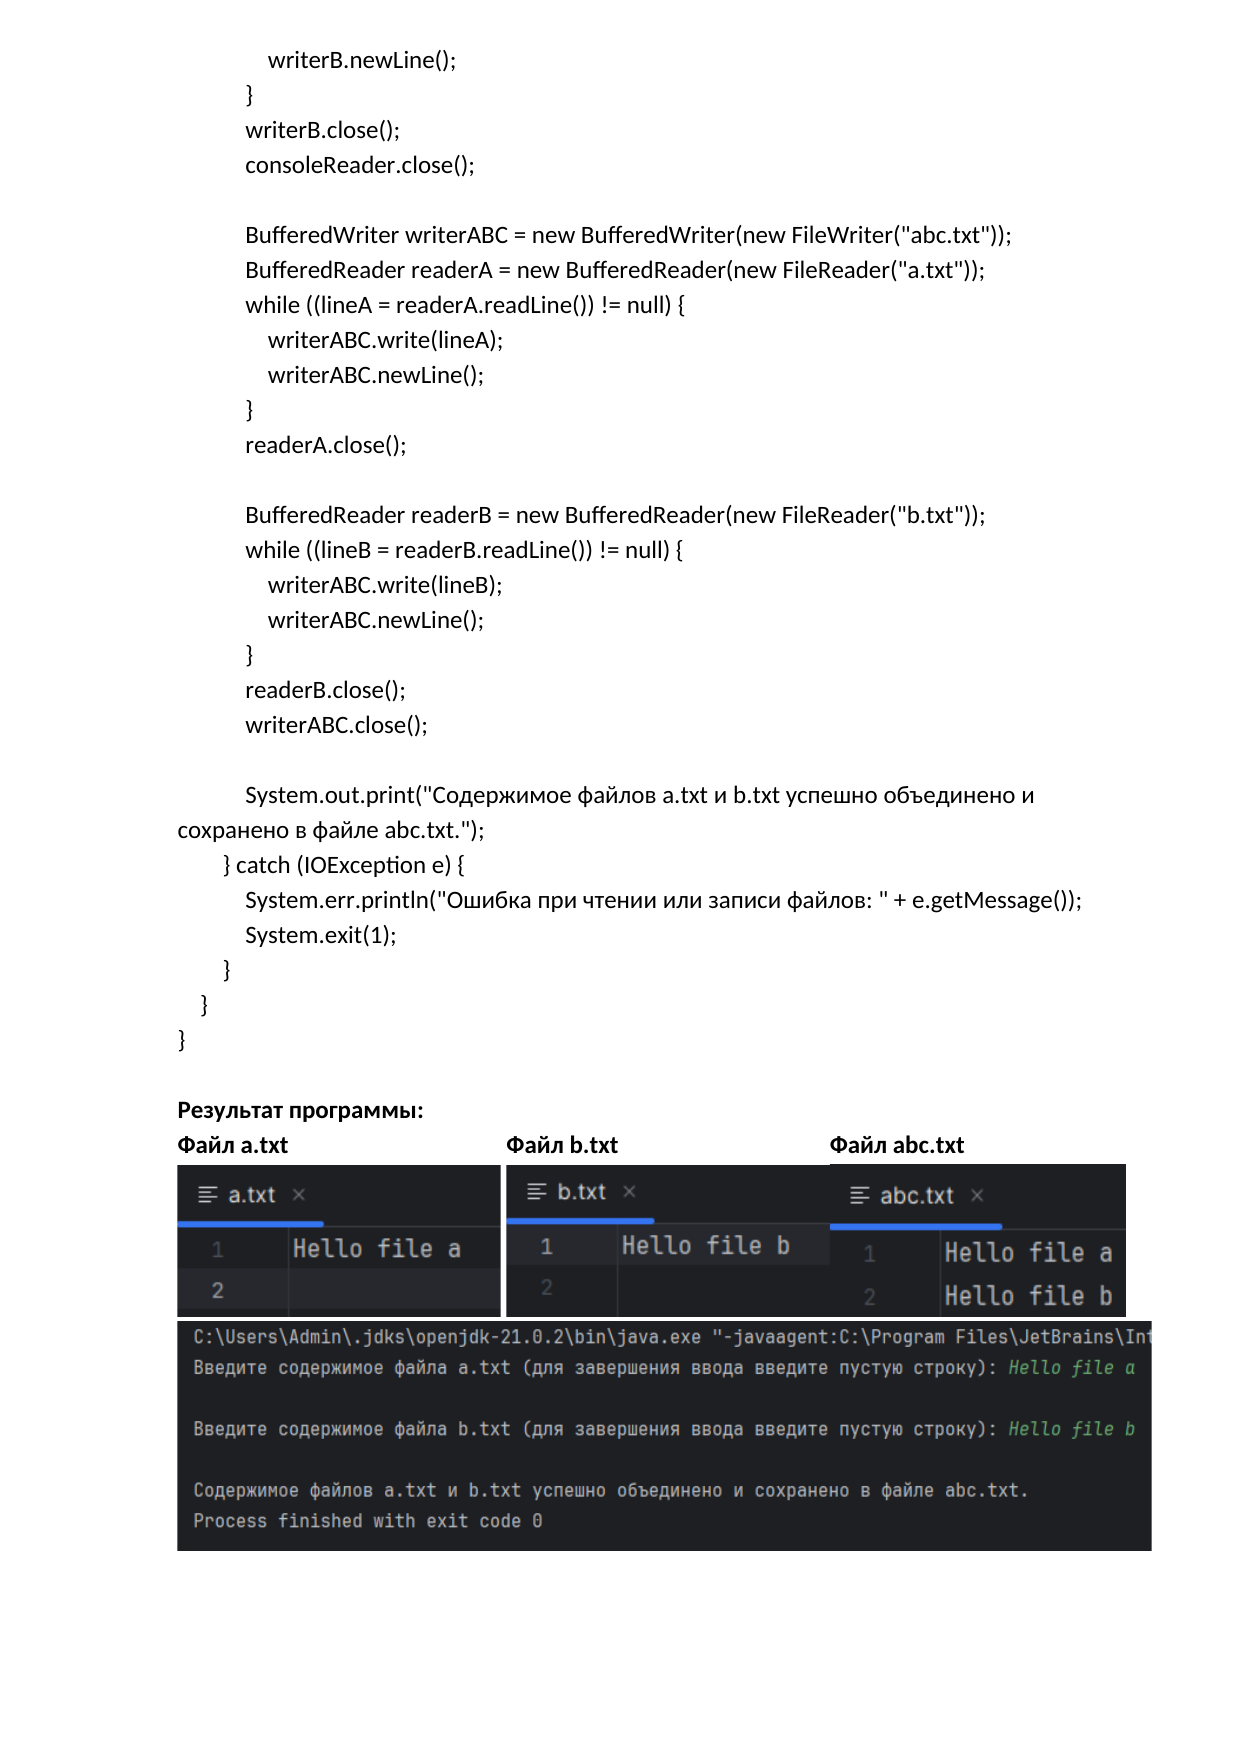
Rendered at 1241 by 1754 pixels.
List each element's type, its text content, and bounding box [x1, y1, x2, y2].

text } [177, 1024, 1152, 1055]
picture [177, 1165, 501, 1317]
text writerABC.write(lineA); [177, 324, 1152, 355]
text readerA.close(); [177, 429, 1152, 460]
text readerB.close(); [177, 674, 1152, 705]
text BufferedReader readerB = new BufferedReader(new FileReader("b.txt")); [177, 499, 1152, 530]
text System.err.println("Ошибка при чтении или записи файлов: " + e.getMessage()); [177, 884, 1152, 915]
text System.exit(1); [177, 919, 1152, 950]
text while ((lineB = readerB.readLine()) != null) { [177, 534, 1152, 565]
text } catch (IOException e) { [177, 849, 1152, 880]
text } [177, 954, 1152, 985]
text writerABC.write(lineB); [177, 569, 1152, 600]
text while ((lineA = readerA.readLine()) != null) { [177, 289, 1152, 320]
text Результат программы: [177, 1094, 1152, 1125]
picture [506, 1164, 1126, 1317]
text Файл a.txt Файл b.txt Файл abc.txt [177, 1129, 1152, 1160]
text writerABC.newLine(); [177, 359, 1152, 390]
text writerB.close(); [177, 114, 1152, 145]
text } [177, 989, 1152, 1020]
picture [177, 1321, 1152, 1551]
text } [177, 79, 1152, 110]
text System.out.print("Содержимое файлов a.txt и b.txt успешно объединено и сохранено в файле abc.txt."); [177, 779, 1152, 845]
text } [177, 639, 1152, 670]
text BufferedWriter writerABC = new BufferedWriter(new FileWriter("abc.txt")); [177, 219, 1152, 250]
text writerABC.close(); [177, 709, 1152, 740]
text writerABC.newLine(); [177, 604, 1152, 635]
text } [177, 394, 1152, 425]
text BufferedReader readerA = new BufferedReader(new FileReader("a.txt")); [177, 254, 1152, 285]
text consoleReader.close(); [177, 149, 1152, 180]
text writerB.newLine(); [177, 44, 1152, 75]
